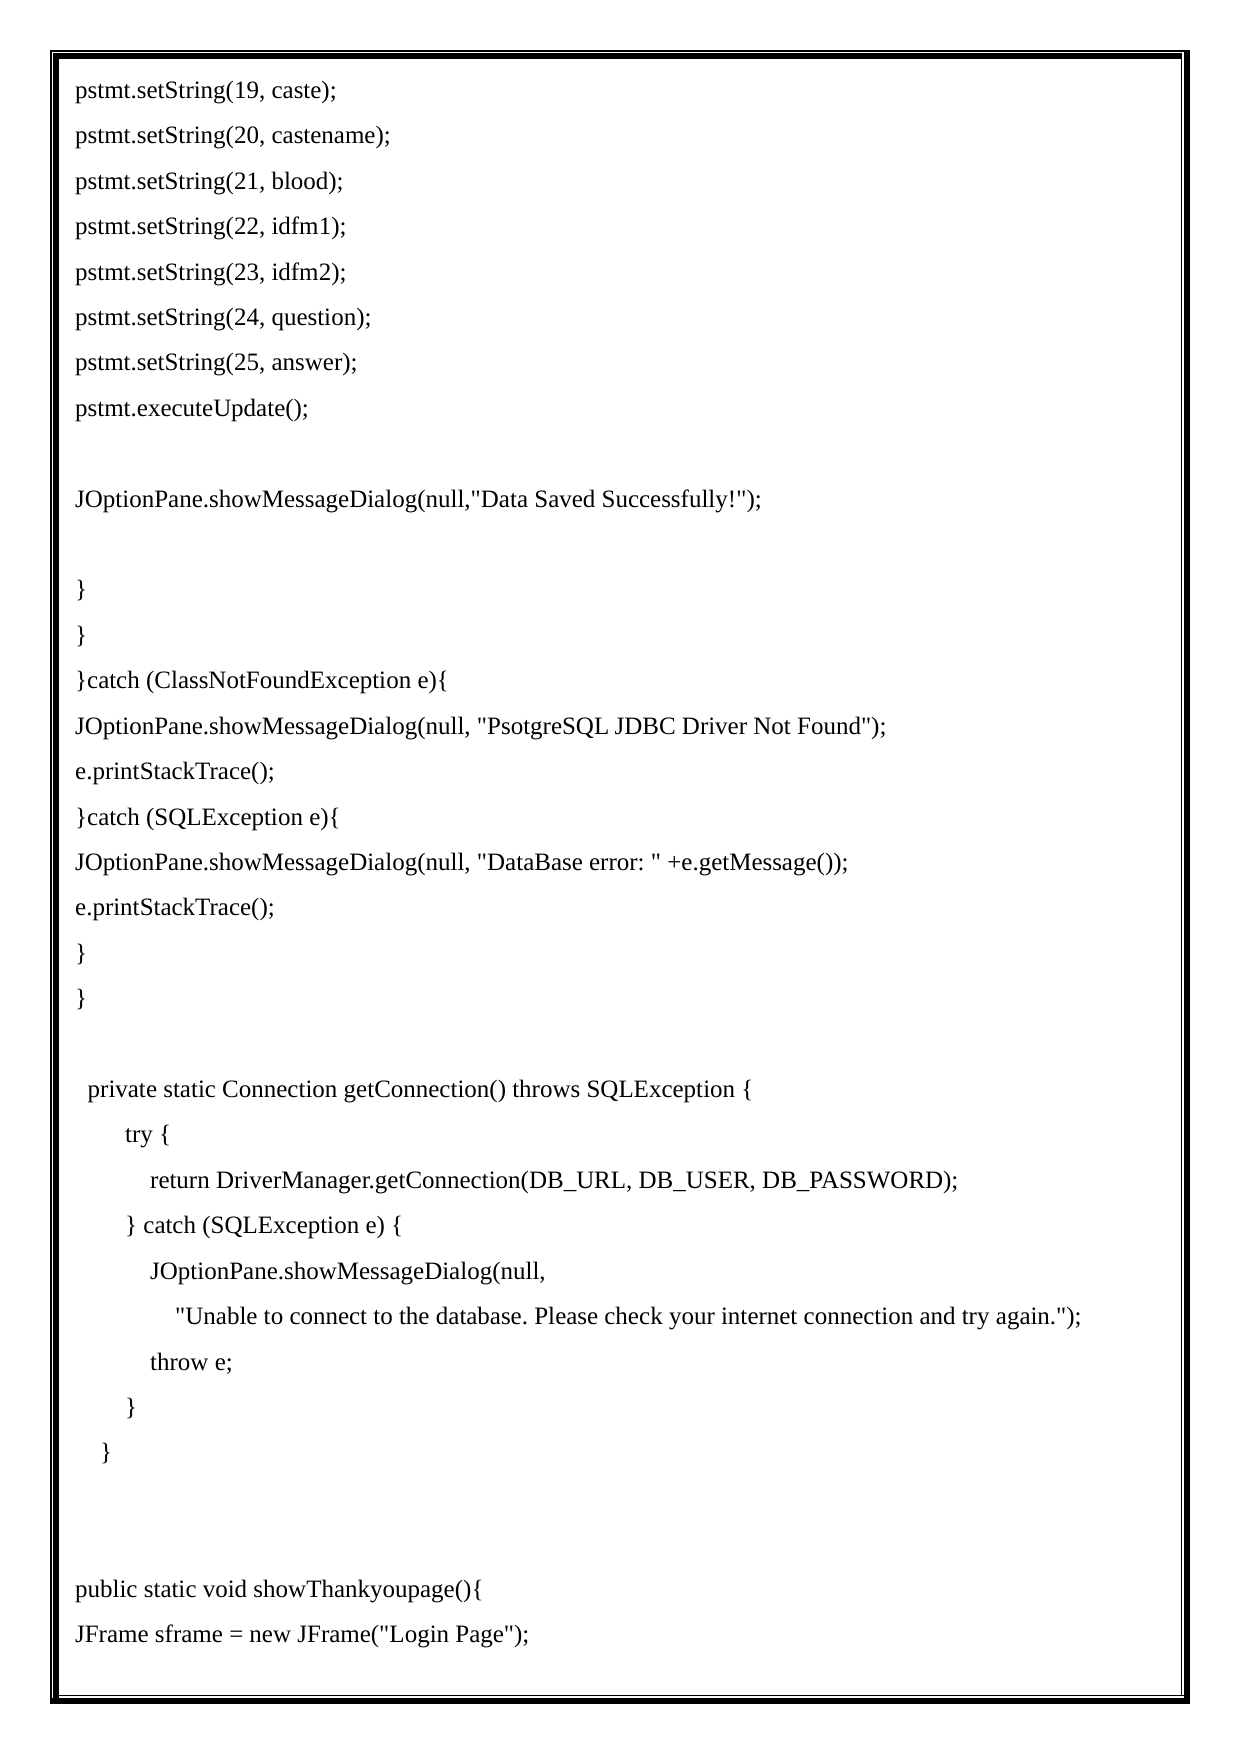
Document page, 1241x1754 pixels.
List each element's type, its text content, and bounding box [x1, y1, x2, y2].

text } [75, 574, 1165, 603]
text public static void showThankyoupage(){ [75, 1574, 1165, 1602]
text pstmt.setString(25, answer); [75, 347, 1165, 376]
text }catch (ClassNotFoundException e){ [75, 665, 1165, 694]
text JOptionPane.showMessageDialog(null,"Data Saved Successfully!"); [75, 484, 1165, 512]
text return DriverManager.getConnection(DB_URL, DB_USER, DB_PASSWORD); [75, 1165, 1165, 1194]
text pstmt.setString(24, question); [75, 302, 1165, 331]
text } [75, 1437, 1165, 1466]
text "Unable to connect to the database. Please check your internet connection and try again."); [75, 1301, 1165, 1330]
text try { [75, 1119, 1165, 1148]
text JOptionPane.showMessageDialog(null, [75, 1256, 1165, 1284]
text pstmt.setString(20, castename); [75, 120, 1165, 149]
text pstmt.setString(21, blood); [75, 166, 1165, 194]
text e.printStackTrace(); [75, 756, 1165, 785]
text } [75, 983, 1165, 1012]
text e.printStackTrace(); [75, 892, 1165, 921]
text pstmt.setString(23, idfm2); [75, 257, 1165, 285]
text pstmt.setString(22, idfm1); [75, 211, 1165, 240]
text } [75, 938, 1165, 967]
text private static Connection getConnection() throws SQLException { [75, 1074, 1165, 1103]
text }catch (SQLException e){ [75, 802, 1165, 830]
text pstmt.executeUpdate(); [75, 393, 1165, 422]
text } [75, 1392, 1165, 1421]
text JOptionPane.showMessageDialog(null, "PsotgreSQL JDBC Driver Not Found"); [75, 711, 1165, 739]
text JOptionPane.showMessageDialog(null, "DataBase error: " +e.getMessage()); [75, 847, 1165, 876]
text JFrame sframe = new JFrame("Login Page"); [75, 1619, 1165, 1648]
text } [75, 620, 1165, 649]
text throw e; [75, 1347, 1165, 1375]
text } catch (SQLException e) { [75, 1210, 1165, 1239]
text pstmt.setString(19, caste); [75, 75, 1165, 104]
